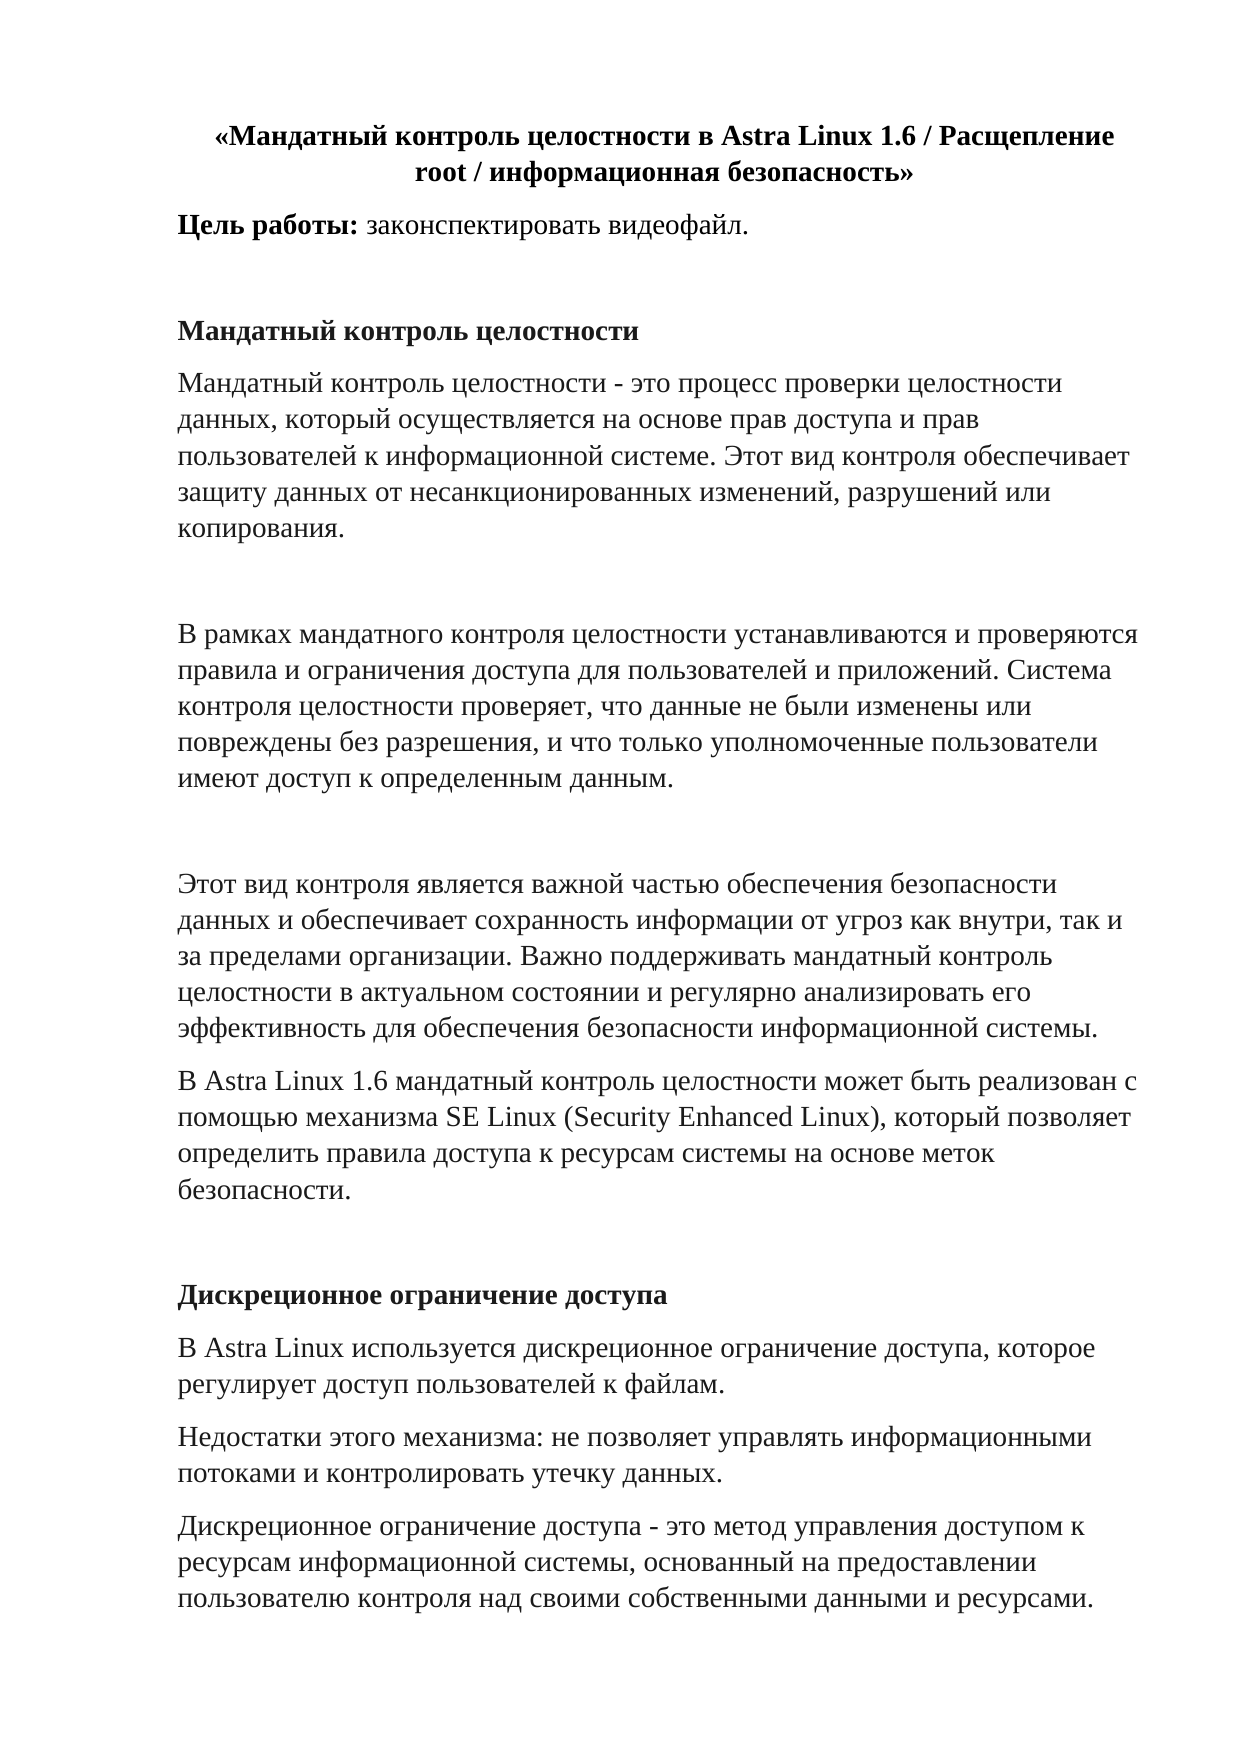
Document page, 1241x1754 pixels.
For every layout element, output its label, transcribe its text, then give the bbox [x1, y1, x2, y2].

text В Astra Linux 1.6 мандатный контроль целостности может быть реализован с помощью механизма SE Linux (Security Enhanced Linux), который позволяет определить правила доступа к ресурсам системы на основе меток безопасности. [177, 1063, 1152, 1205]
text В рамках мандатного контроля целостности устанавливаются и проверяются правила и ограничения доступа для пользователей и приложений. Система контроля целостности проверяет, что данные не были изменены или повреждены без разрешения, и что только уполномоченные пользователи имеют доступ к определенным данным. [177, 616, 1152, 794]
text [177, 1508, 1152, 1614]
text «Мандатный контроль целостности в Astra Linux 1.6 / Расщепление root / информационная безопасность» [177, 118, 1152, 188]
text Мандатный контроль целостности [177, 313, 1152, 346]
text Этот вид контроля является важной частью обеспечения безопасности данных и обеспечивает сохранность информации от угроз как внутри, так и за пределами организации. Важно поддерживать мандатный контроль целостности в актуальном состоянии и регулярно анализировать его эффективность для обеспечения безопасности информационной системы. [177, 866, 1152, 1044]
text Недостатки этого механизма: не позволяет управлять информационными потоками и контролировать утечку данных. [177, 1419, 1152, 1489]
text Цель работы: законспектировать видеофайл. [177, 207, 1152, 241]
text Дискреционное ограничение доступа [177, 1277, 1152, 1311]
text В Astra Linux используется дискреционное ограничение доступа, которое регулирует доступ пользователей к файлам. [177, 1330, 1152, 1400]
text Мандатный контроль целостности - это процесс проверки целостности данных, который осуществляется на основе прав доступа и прав пользователей к информационной системе. Этот вид контроля обеспечивает защиту данных от несанкционированных изменений, разрушений или копирования. [177, 366, 1152, 544]
